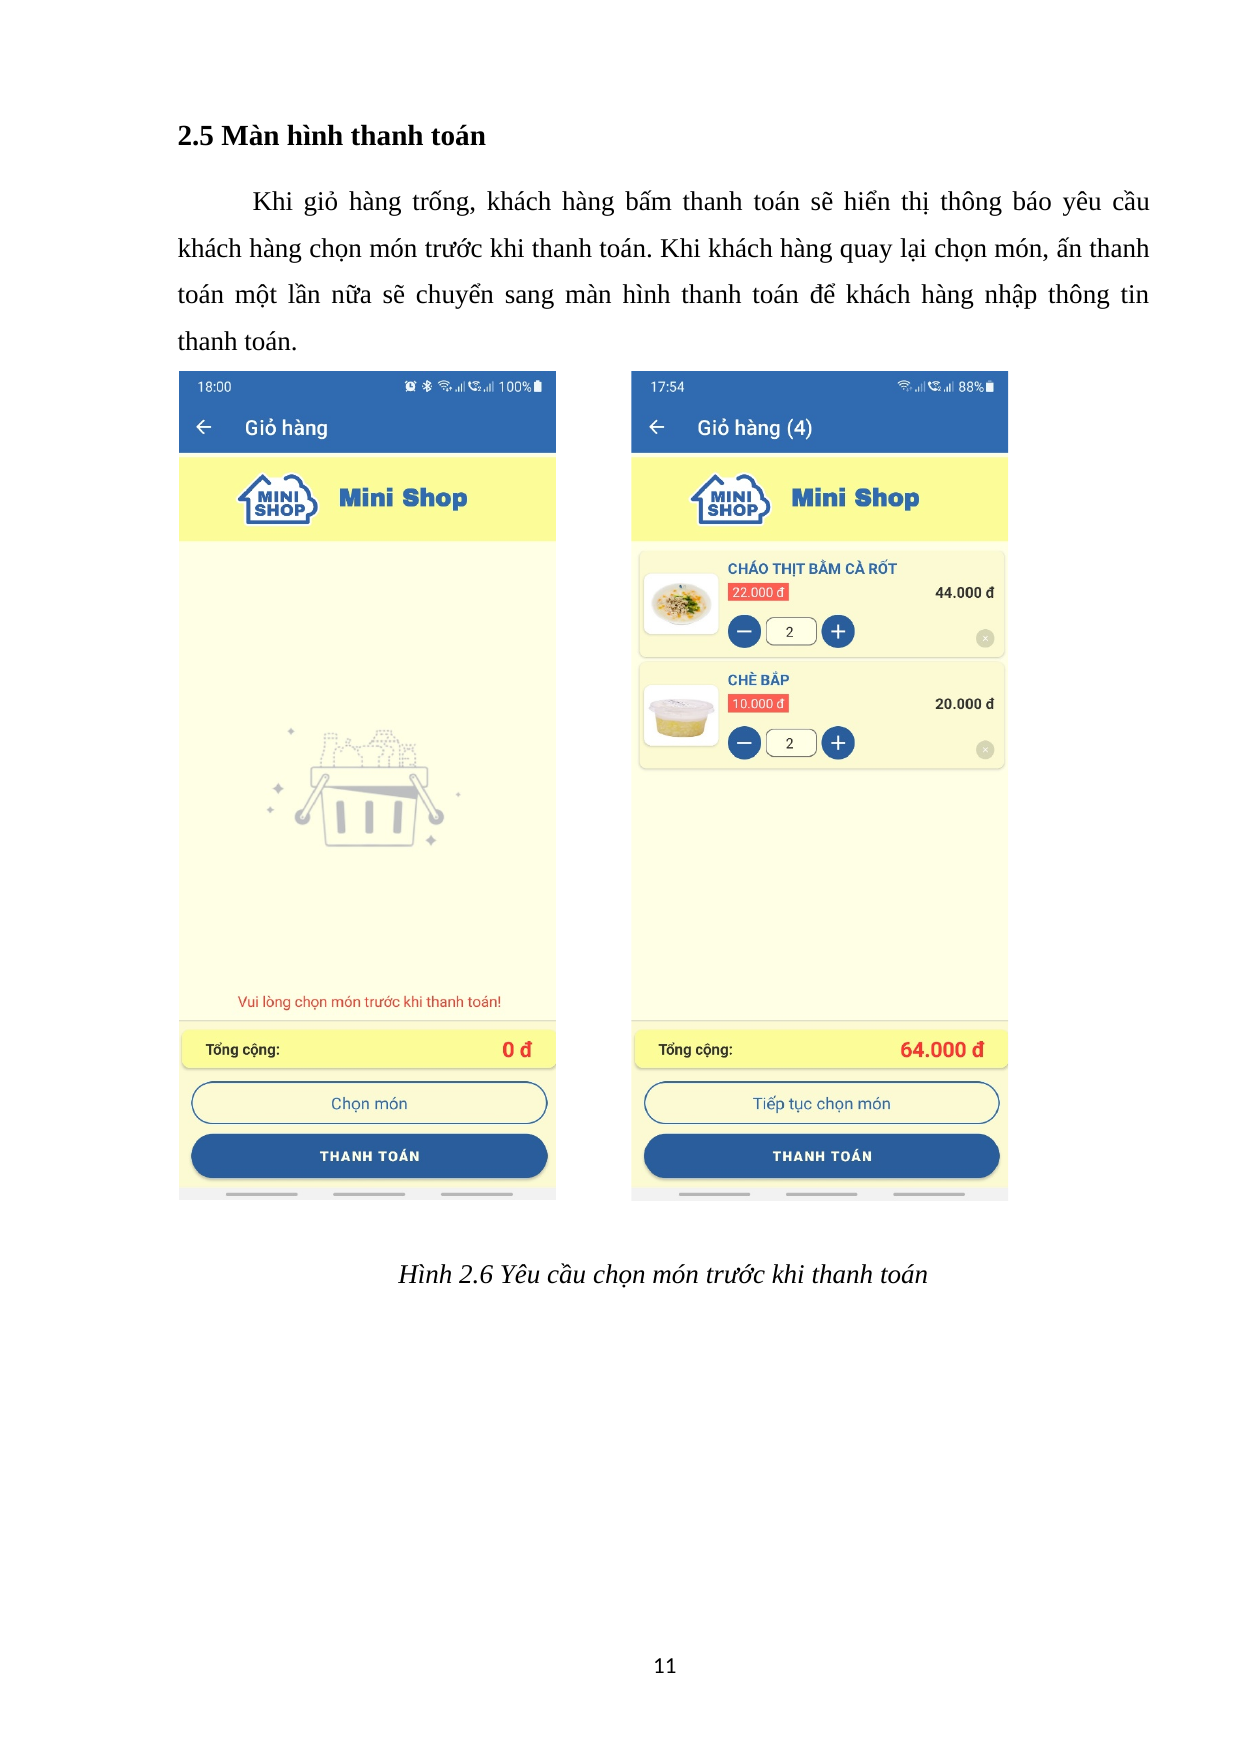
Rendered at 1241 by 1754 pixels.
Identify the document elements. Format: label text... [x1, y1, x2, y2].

text 2.5 Màn hình thanh toán [177, 118, 1152, 152]
text Khi giỏ hàng trống, khách hàng bấm thanh toán sẽ hiển thị thông báo yêu cầu khách hàng chọn món trước khi thanh toán. Khi khách hàng quay lại chọn món, ấn thanh toán một lần nữa sẽ chuyển sang màn hình thanh toán để khách hàng nhập thông tin thanh toán. [177, 185, 1152, 356]
picture [177, 371, 556, 1196]
picture [630, 371, 1009, 1196]
text Hình 2.6 Yêu cầu chọn món trước khi thanh toán [177, 1258, 1152, 1289]
